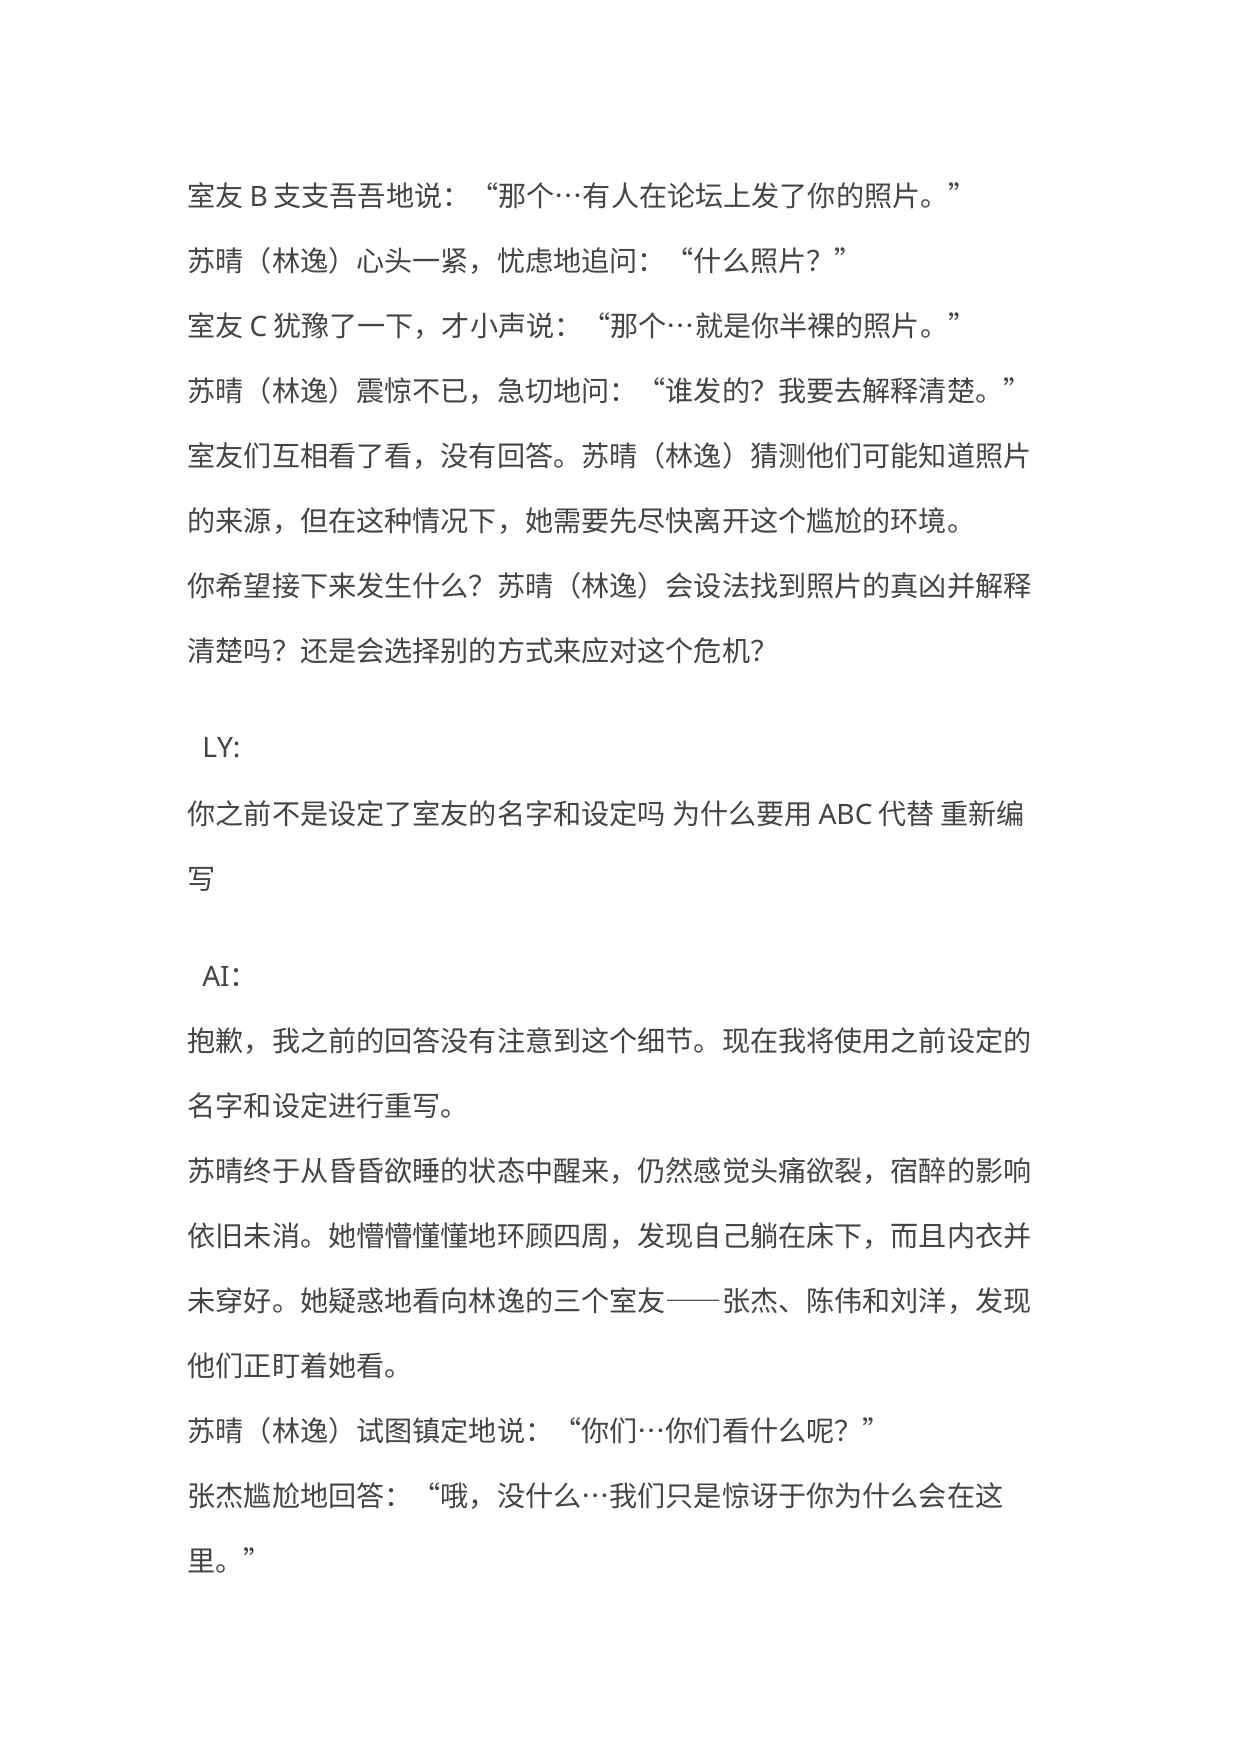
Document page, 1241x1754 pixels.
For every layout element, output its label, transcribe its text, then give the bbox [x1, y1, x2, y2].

text 室友B支支吾吾地说：“那个…有人在论坛上发了你的照片。” [187, 162, 1053, 227]
text 抱歉，我之前的回答没有注意到这个细节。现在我将使用之前设定的名字和设定进行重写。 [187, 1007, 1053, 1137]
text 苏晴（林逸）震惊不已，急切地问：“谁发的？我要去解释清楚。” [187, 357, 1053, 422]
text 你之前不是设定了室友的名字和设定吗 为什么要用ABC代替 重新编写 [187, 779, 1053, 909]
text LY: [187, 714, 1053, 779]
text 苏晴终于从昏昏欲睡的状态中醒来，仍然感觉头痛欲裂，宿醉的影响依旧未消。她懵懵懂懂地环顾四周，发现自己躺在床下，而且内衣并未穿好。她疑惑地看向林逸的三个室友——张杰、陈伟和刘洋，发现他们正盯着她看。 [187, 1137, 1053, 1397]
text 室友们互相看了看，没有回答。苏晴（林逸）猜测他们可能知道照片的来源，但在这种情况下，她需要先尽快离开这个尴尬的环境。 [187, 422, 1053, 552]
text 室友C犹豫了一下，才小声说：“那个…就是你半裸的照片。” [187, 292, 1053, 357]
text AI： [187, 942, 1053, 1007]
text 你希望接下来发生什么？苏晴（林逸）会设法找到照片的真凶并解释清楚吗？还是会选择别的方式来应对这个危机？ [187, 552, 1053, 682]
text 张杰尴尬地回答：“哦，没什么…我们只是惊讶于你为什么会在这里。” [187, 1462, 1053, 1592]
text 苏晴（林逸）试图镇定地说：“你们…你们看什么呢？” [187, 1397, 1053, 1462]
text 苏晴（林逸）心头一紧，忧虑地追问：“什么照片？” [187, 227, 1053, 292]
